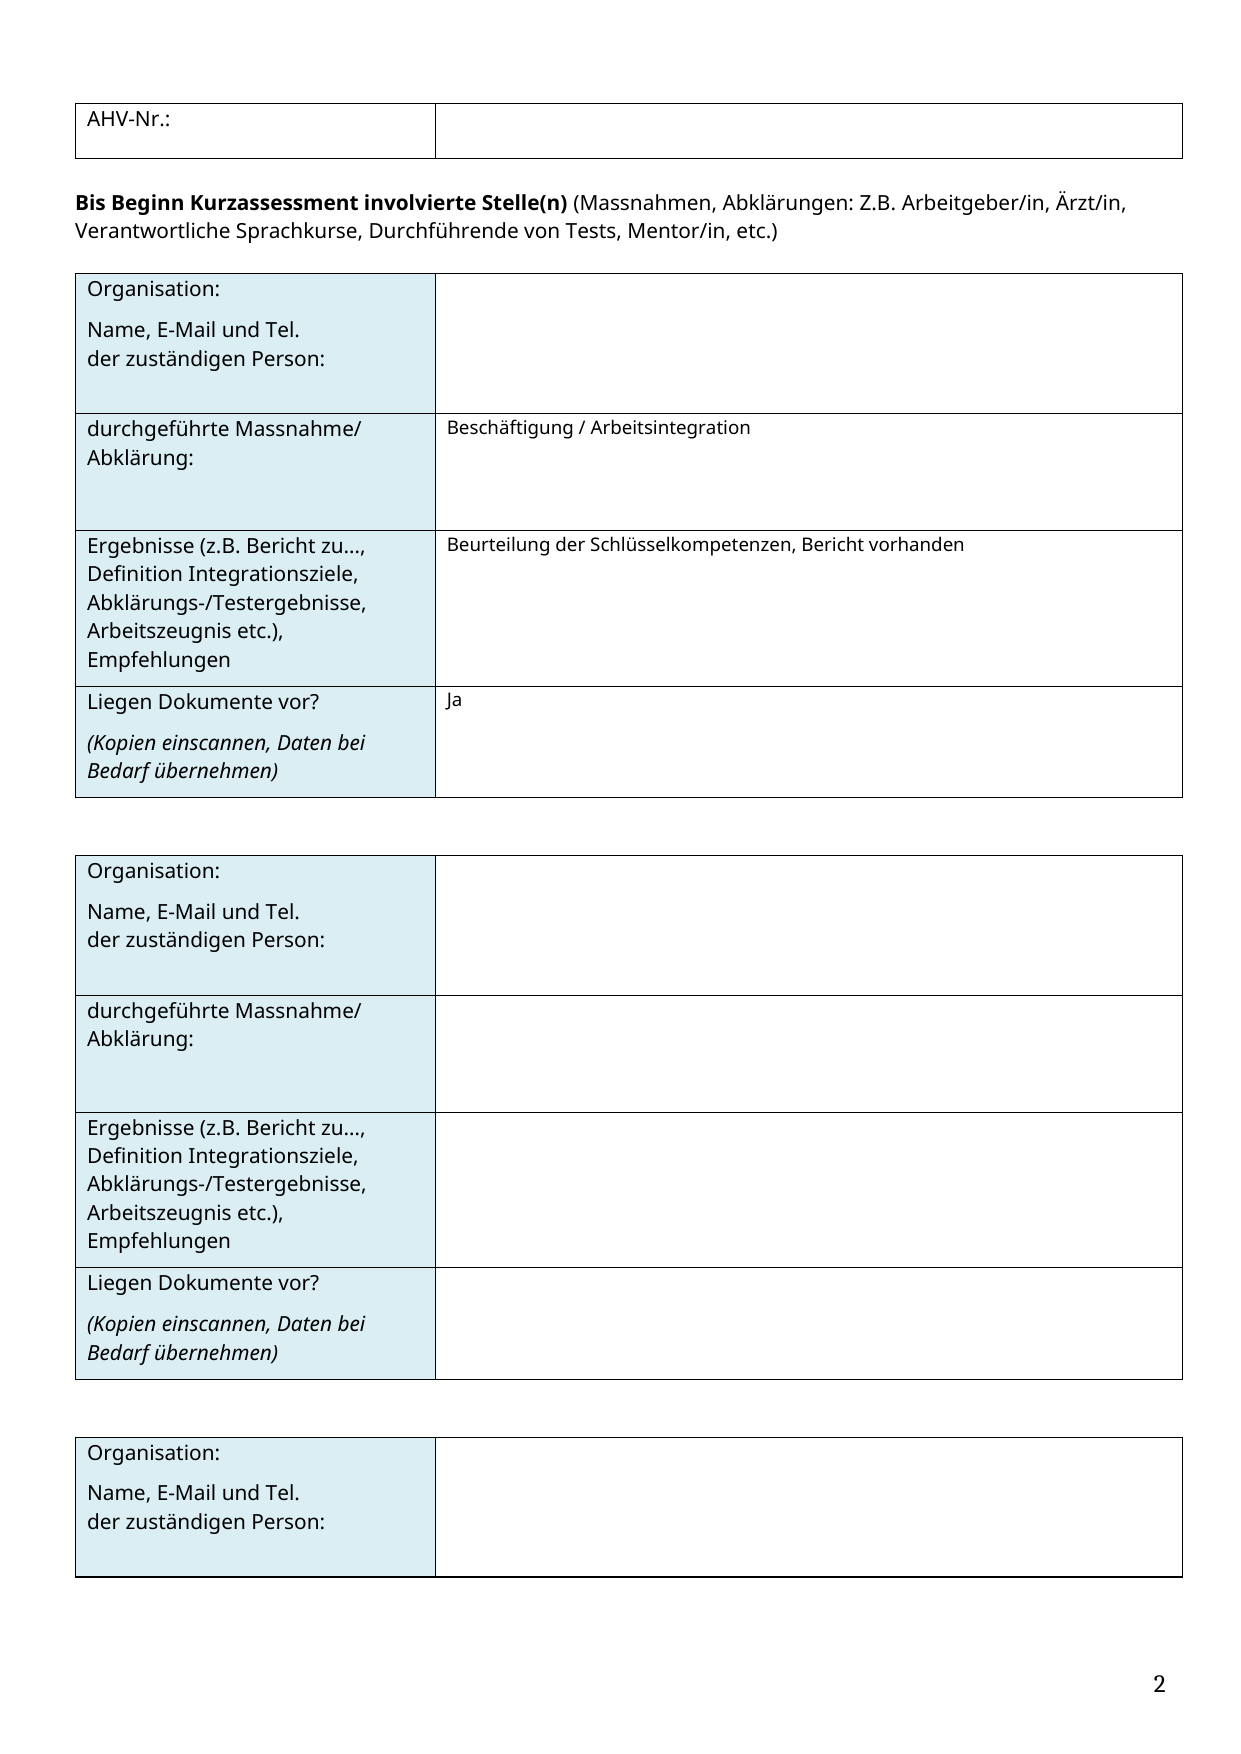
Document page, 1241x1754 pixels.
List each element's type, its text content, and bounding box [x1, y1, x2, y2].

table_cell Beschäftigung / Arbeitsintegration [436, 414, 1182, 530]
table_cell Ergebnisse (z.B. Bericht zu…, Definition Integrationsziele, Abklärungs-/Testergebnisse, Arbeitszeugnis etc.), Empfehlungen [76, 531, 435, 686]
table_header [436, 274, 1182, 413]
table_cell [436, 996, 1182, 1112]
table_header Organisation: Name, E-Mail und Tel. der zuständigen Person: [76, 1438, 435, 1576]
table_header Organisation: Name, E-Mail und Tel. der zuständigen Person: [76, 856, 435, 995]
table_header [436, 856, 1182, 995]
table_cell Liegen Dokumente vor? (Kopien einscannen, Daten bei Bedarf übernehmen) [76, 1268, 435, 1379]
table_cell durchgeführte Massnahme/ Abklärung: [76, 996, 435, 1112]
table_cell [436, 104, 1182, 158]
table_cell Liegen Dokumente vor? (Kopien einscannen, Daten bei Bedarf übernehmen) [76, 687, 435, 797]
table_cell Ja [436, 687, 1182, 797]
table_cell durchgeführte Massnahme/ Abklärung: [76, 414, 435, 530]
table_cell [436, 1268, 1182, 1379]
table_cell [436, 1113, 1182, 1267]
table_cell AHV-Nr.: [76, 104, 435, 158]
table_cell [76, 1113, 435, 1267]
table_header Organisation: Name, E-Mail und Tel. der zuständigen Person: [76, 274, 435, 413]
table_header [436, 1438, 1182, 1576]
table_cell Beurteilung der Schlüsselkompetenzen, Bericht vorhanden [436, 531, 1182, 686]
text Bis Beginn Kurzassessment involvierte Stelle(n) (Massnahmen, Abklärungen: Z.B. Arbeitgeber/in, Ärzt/in, Verantwortliche Sprachkurse, Durchführende von Tests, Mentor/in, etc.) [75, 188, 1165, 244]
